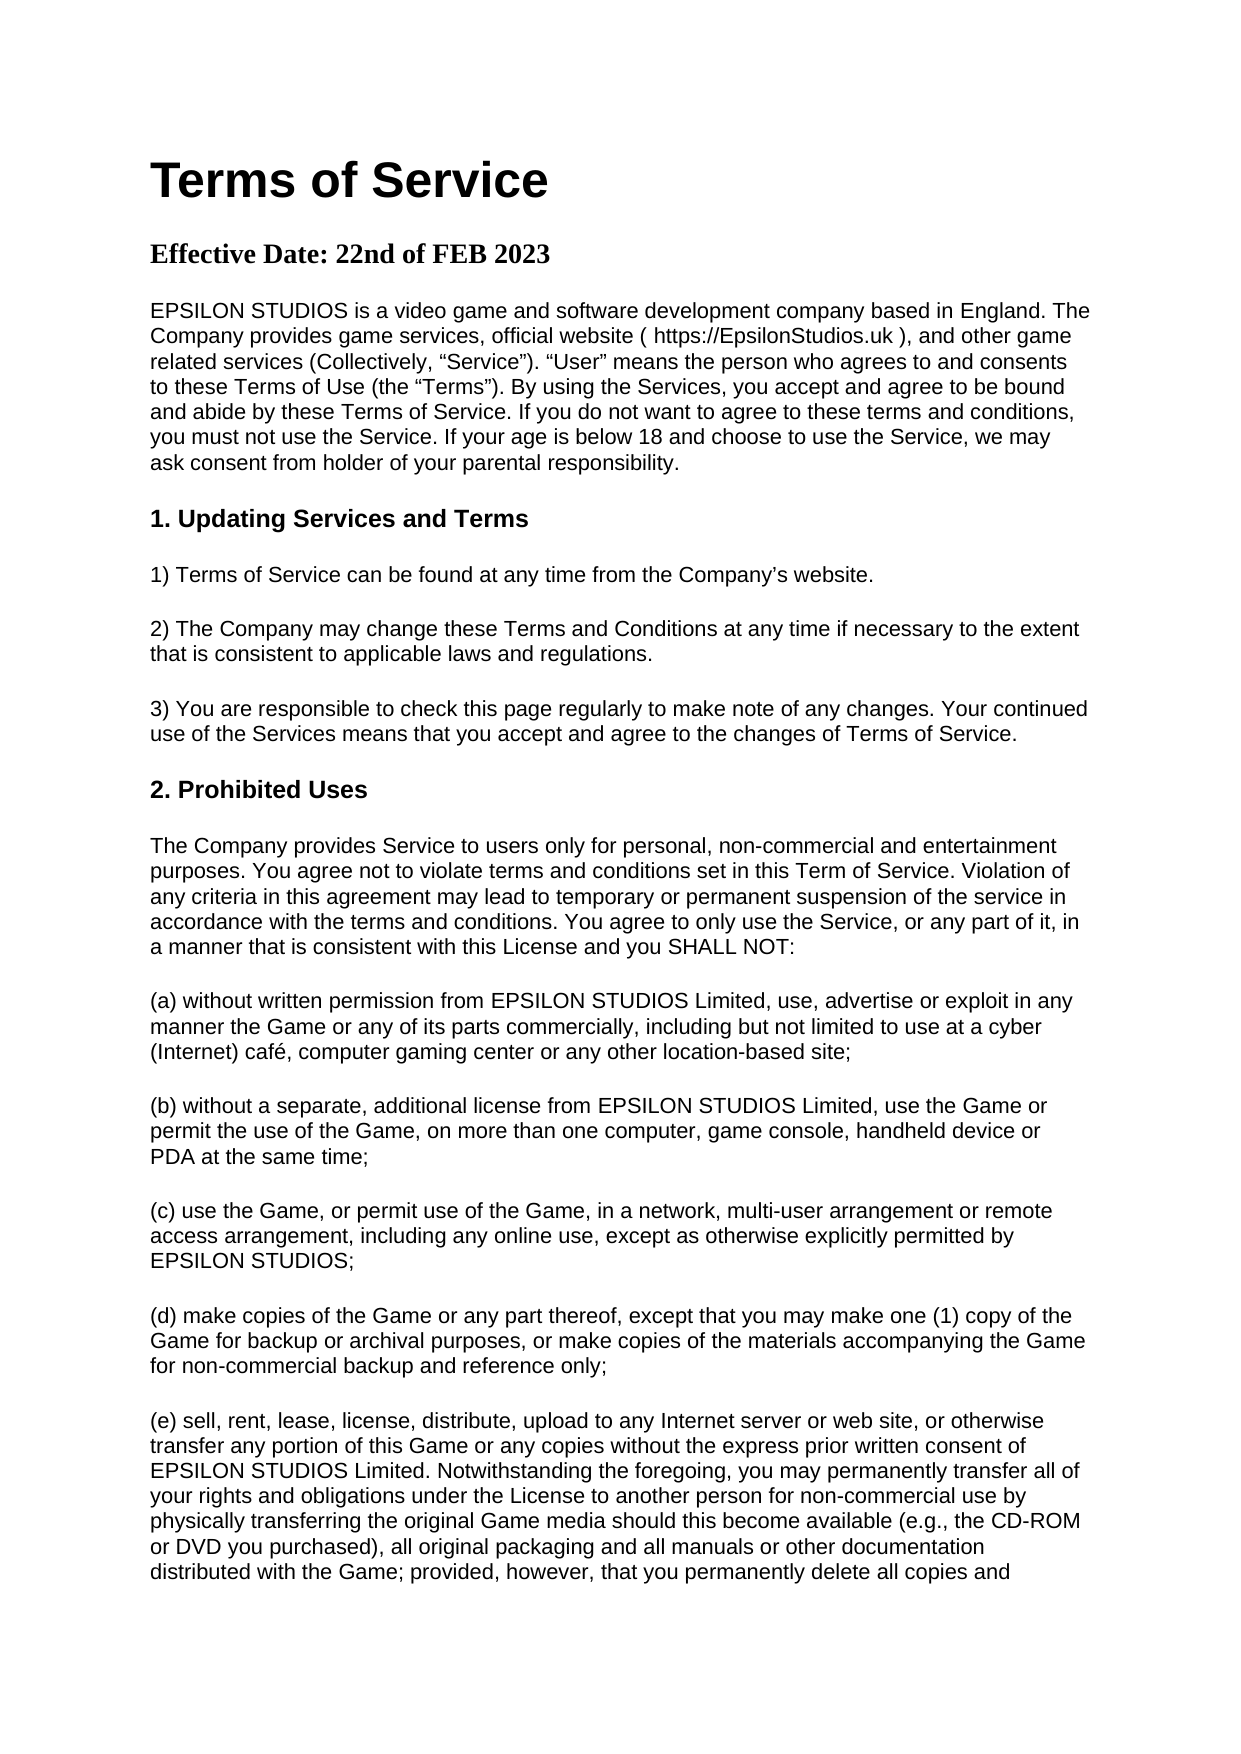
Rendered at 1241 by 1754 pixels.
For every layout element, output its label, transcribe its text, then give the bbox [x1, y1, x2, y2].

text (d) make copies of the Game or any part thereof, except that you may make one (1) copy of the Game for backup or archival purposes, or make copies of the materials accompanying the Game for non-commercial backup and reference only; [150, 1303, 1090, 1378]
text EPSILON STUDIOS is a video game and software development company based in England. The Company provides game services, official website ( https://EpsilonStudios.uk ), and other game related services (Collectively, “Service”). “User” means the person who agrees to and consents to these Terms of Use (the “Terms”). By using the Services, you accept and agree to be bound and abide by these Terms of Service. If you do not want to agree to these terms and conditions, you must not use the Service. If your age is below 18 and choose to use the Service, we may ask consent from holder of your parental responsibility. [150, 298, 1090, 475]
subtitle 2. Prohibited Uses [150, 775, 1090, 804]
text Effective Date: 22nd of FEB 2023 [150, 237, 1090, 269]
subtitle Terms of Service [150, 150, 1090, 207]
text 2) The Company may change these Terms and Conditions at any time if necessary to the extent that is consistent to applicable laws and regulations. [150, 616, 1090, 667]
text The Company provides Service to users only for personal, non-commercial and entertainment purposes. You agree not to violate terms and conditions set in this Term of Service. Violation of any criteria in this agreement may lead to temporary or permanent suspension of the service in accordance with the terms and conditions. You agree to only use the Service, or any part of it, in a manner that is consistent with this License and you SHALL NOT: [150, 833, 1090, 959]
subtitle 1. Updating Services and Terms [150, 504, 1090, 533]
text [150, 1408, 1090, 1584]
text 3) You are responsible to check this page regularly to make note of any changes. Your continued use of the Services means that you accept and agree to the changes of Terms of Service. [150, 696, 1090, 746]
text (b) without a separate, additional license from EPSILON STUDIOS Limited, use the Game or permit the use of the Game, on more than one computer, game console, handheld device or PDA at the same time; [150, 1093, 1090, 1169]
text (c) use the Game, or permit use of the Game, in a network, multi-user arrangement or remote access arrangement, including any online use, except as otherwise explicitly permitted by EPSILON STUDIOS; [150, 1198, 1090, 1274]
text 1) Terms of Service can be found at any time from the Company’s website. [150, 562, 1090, 587]
text (a) without written permission from EPSILON STUDIOS Limited, use, advertise or exploit in any manner the Game or any of its parts commercially, including but not limited to use at a cyber (Internet) café, computer gaming center or any other location-based site; [150, 988, 1090, 1064]
